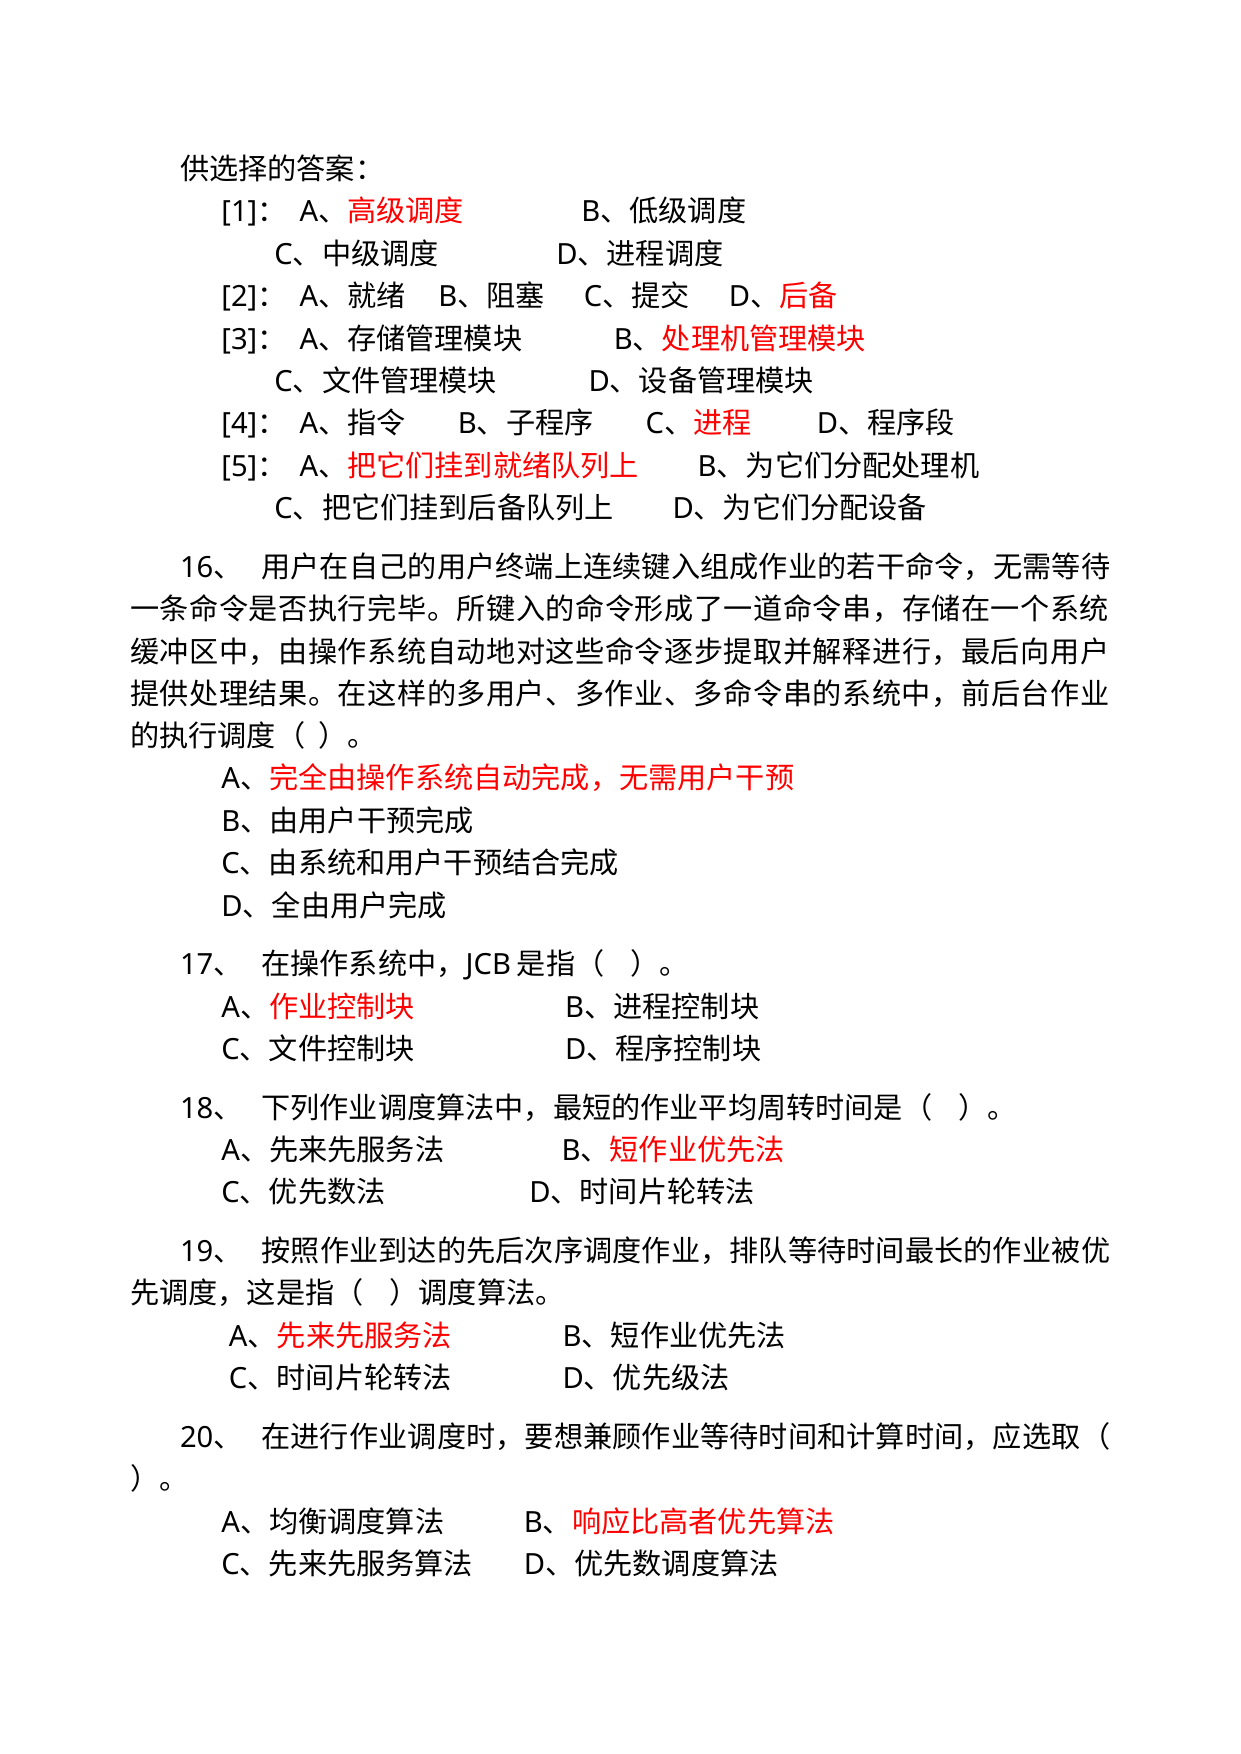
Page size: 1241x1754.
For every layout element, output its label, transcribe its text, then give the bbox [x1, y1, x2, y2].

list 在操作系统中，JCB是指（ ）。 [130, 941, 1110, 983]
text C、中级调度 D、进程调度 [130, 230, 1110, 273]
text C、把它们挂到后备队列上 D、为它们分配设备 [130, 485, 1110, 527]
text A、完全由操作系统自动完成，无需用户干预 [130, 755, 1110, 797]
text C、文件管理模块 D、设备管理模块 [130, 358, 1110, 400]
text C、由系统和用户干预结合完成 [130, 840, 1110, 882]
text [2]： A、就绪 B、阻塞 C、提交 D、后备 [130, 273, 1110, 315]
text [3]： A、存储管理模块 B、处理机管理模块 [130, 315, 1110, 358]
list 用户在自己的用户终端上连续键入组成作业的若干命令，无需等待一条命令是否执行完毕。所键入的命令形成了一道命令串，存储在一个系统缓冲区中，由操作系统自动地对这些命令逐步提取并解释进行，最后向用户提供处理结果。在这样的多用户、多作业、多命令串的系统中，前后台作业的执行调度（ ）。 [130, 543, 1110, 755]
text A、均衡调度算法 B、响应比高者优先算法 [130, 1498, 1110, 1541]
text A、先来先服务法 B、短作业优先法 [130, 1312, 1110, 1355]
text A、先来先服务法 B、短作业优先法 [130, 1127, 1110, 1169]
text C、先来先服务算法 D、优先数调度算法 [130, 1541, 1110, 1583]
text [4]： A、指令 B、子程序 C、进程 D、程序段 [130, 400, 1110, 442]
list 下列作业调度算法中，最短的作业平均周转时间是（ ）。 [130, 1084, 1110, 1127]
text B、由用户干预完成 [130, 797, 1110, 840]
list 按照作业到达的先后次序调度作业，排队等待时间最长的作业被优先调度，这是指（ ）调度算法。 [130, 1228, 1110, 1312]
list 在进行作业调度时，要想兼顾作业等待时间和计算时间，应选取（ ）。 [130, 1413, 1110, 1498]
text C、优先数法 D、时间片轮转法 [130, 1169, 1110, 1211]
text 供选择的答案： [130, 146, 1110, 188]
text A、作业控制块 B、进程控制块 [130, 983, 1110, 1026]
text [1]： A、高级调度 B、低级调度 [130, 188, 1110, 230]
text C、时间片轮转法 D、优先级法 [130, 1355, 1110, 1397]
text C、文件控制块 D、程序控制块 [130, 1026, 1110, 1068]
text D、全由用户完成 [130, 882, 1110, 924]
text [5]： A、把它们挂到就绪队列上 B、为它们分配处理机 [130, 442, 1110, 485]
